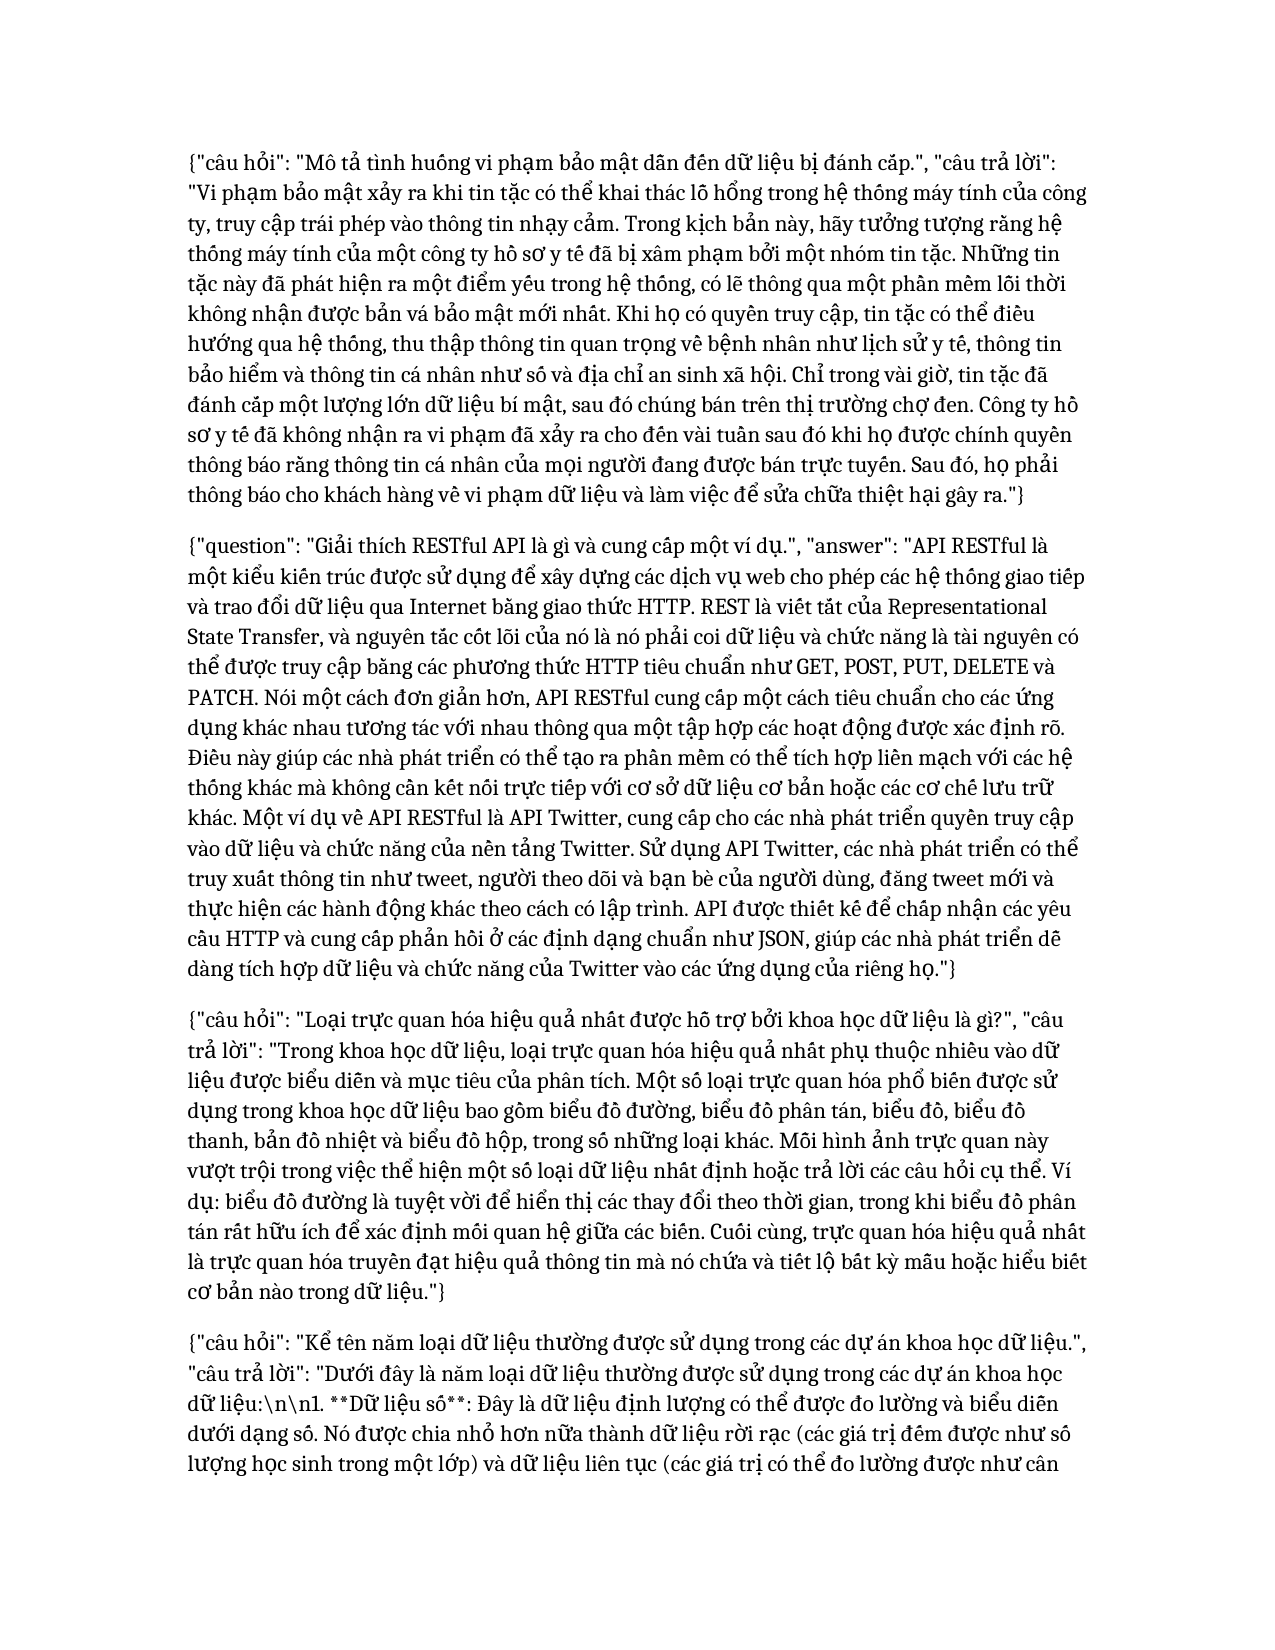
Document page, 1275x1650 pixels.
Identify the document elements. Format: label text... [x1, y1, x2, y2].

text {"question": "Giải thích RESTful API là gì và cung cấp một ví dụ.", "answer": "API RESTful là một kiểu kiến trúc được sử dụng để xây dựng các dịch vụ web cho phép các hệ thống giao tiếp và trao đổi dữ liệu qua Internet bằng giao thức HTTP. REST là viết tắt của Representational State Transfer, và nguyên tắc cốt lõi của nó là nó phải coi dữ liệu và chức năng là tài nguyên có thể được truy cập bằng các phương thức HTTP tiêu chuẩn như GET, POST, PUT, DELETE và PATCH. Nói một cách đơn giản hơn, API RESTful cung cấp một cách tiêu chuẩn cho các ứng dụng khác nhau tương tác với nhau thông qua một tập hợp các hoạt động được xác định rõ. Điều này giúp các nhà phát triển có thể tạo ra phần mềm có thể tích hợp liền mạch với các hệ thống khác mà không cần kết nối trực tiếp với cơ sở dữ liệu cơ bản hoặc các cơ chế lưu trữ khác. Một ví dụ về API RESTful là API Twitter, cung cấp cho các nhà phát triển quyền truy cập vào dữ liệu và chức năng của nền tảng Twitter. Sử dụng API Twitter, các nhà phát triển có thể truy xuất thông tin như tweet, người theo dõi và bạn bè của người dùng, đăng tweet mới và thực hiện các hành động khác theo cách có lập trình. API được thiết kế để chấp nhận các yêu cầu HTTP và cung cấp phản hồi ở các định dạng chuẩn như JSON, giúp các nhà phát triển dễ dàng tích hợp dữ liệu và chức năng của Twitter vào các ứng dụng của riêng họ."} [187, 533, 1087, 983]
text {"câu hỏi": "Mô tả tình huống vi phạm bảo mật dẫn đến dữ liệu bị đánh cắp.", "câu trả lời": "Vi phạm bảo mật xảy ra khi tin tặc có thể khai thác lỗ hổng trong hệ thống máy tính của công ty, truy cập trái phép vào thông tin nhạy cảm. Trong kịch bản này, hãy tưởng tượng rằng hệ thống máy tính của một công ty hồ sơ y tế đã bị xâm phạm bởi một nhóm tin tặc. Những tin tặc này đã phát hiện ra một điểm yếu trong hệ thống, có lẽ thông qua một phần mềm lỗi thời không nhận được bản vá bảo mật mới nhất. Khi họ có quyền truy cập, tin tặc có thể điều hướng qua hệ thống, thu thập thông tin quan trọng về bệnh nhân như lịch sử y tế, thông tin bảo hiểm và thông tin cá nhân như số và địa chỉ an sinh xã hội. Chỉ trong vài giờ, tin tặc đã đánh cắp một lượng lớn dữ liệu bí mật, sau đó chúng bán trên thị trường chợ đen. Công ty hồ sơ y tế đã không nhận ra vi phạm đã xảy ra cho đến vài tuần sau đó khi họ được chính quyền thông báo rằng thông tin cá nhân của mọi người đang được bán trực tuyến. Sau đó, họ phải thông báo cho khách hàng về vi phạm dữ liệu và làm việc để sửa chữa thiệt hại gây ra."} [187, 150, 1087, 509]
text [187, 1330, 1087, 1477]
text {"câu hỏi": "Loại trực quan hóa hiệu quả nhất được hỗ trợ bởi khoa học dữ liệu là gì?", "câu trả lời": "Trong khoa học dữ liệu, loại trực quan hóa hiệu quả nhất phụ thuộc nhiều vào dữ liệu được biểu diễn và mục tiêu của phân tích. Một số loại trực quan hóa phổ biến được sử dụng trong khoa học dữ liệu bao gồm biểu đồ đường, biểu đồ phân tán, biểu đồ, biểu đồ thanh, bản đồ nhiệt và biểu đồ hộp, trong số những loại khác. Mỗi hình ảnh trực quan này vượt trội trong việc thể hiện một số loại dữ liệu nhất định hoặc trả lời các câu hỏi cụ thể. Ví dụ: biểu đồ đường là tuyệt vời để hiển thị các thay đổi theo thời gian, trong khi biểu đồ phân tán rất hữu ích để xác định mối quan hệ giữa các biến. Cuối cùng, trực quan hóa hiệu quả nhất là trực quan hóa truyền đạt hiệu quả thông tin mà nó chứa và tiết lộ bất kỳ mẫu hoặc hiểu biết cơ bản nào trong dữ liệu."} [187, 1007, 1087, 1306]
